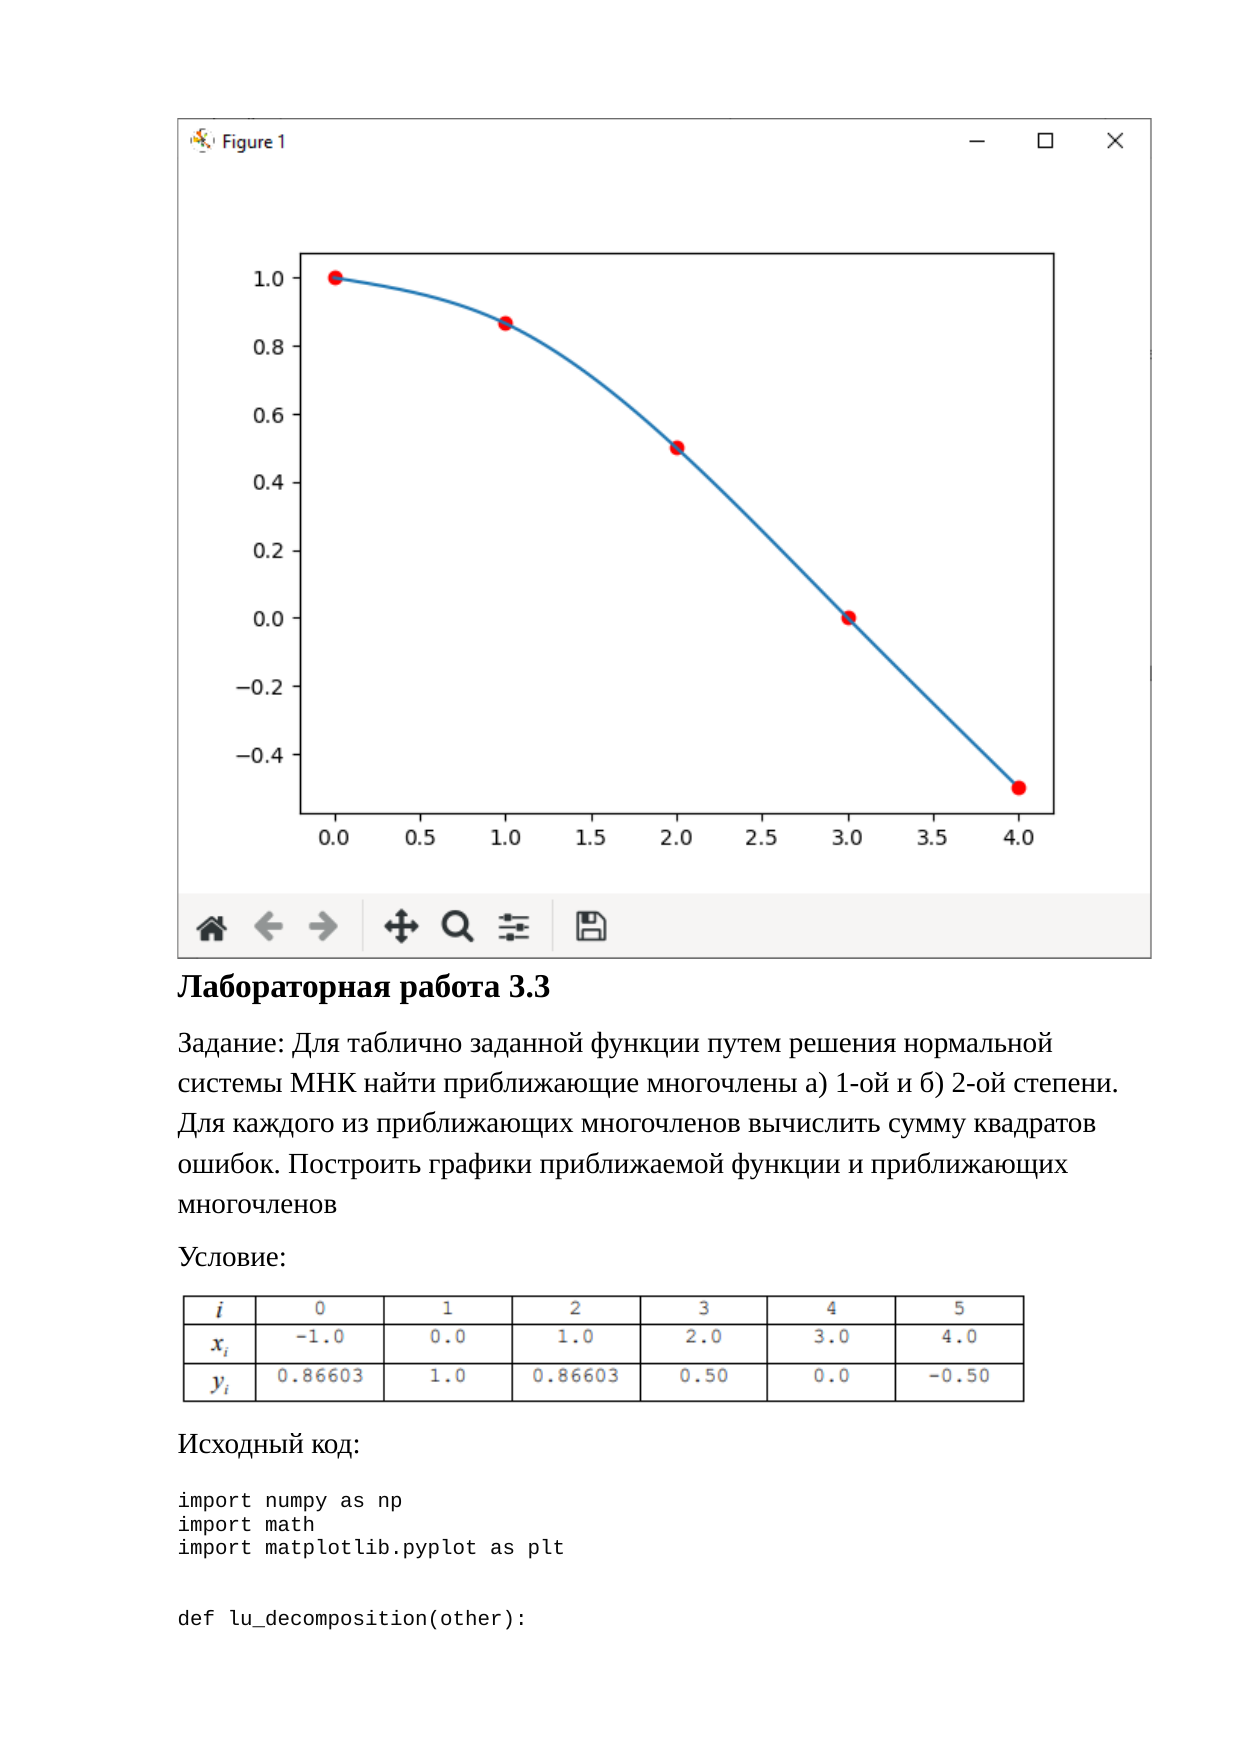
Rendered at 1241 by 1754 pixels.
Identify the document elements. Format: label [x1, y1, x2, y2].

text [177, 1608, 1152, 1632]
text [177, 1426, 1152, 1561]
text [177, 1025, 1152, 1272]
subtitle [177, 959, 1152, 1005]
picture [177, 118, 1152, 959]
picture [177, 1291, 1031, 1407]
